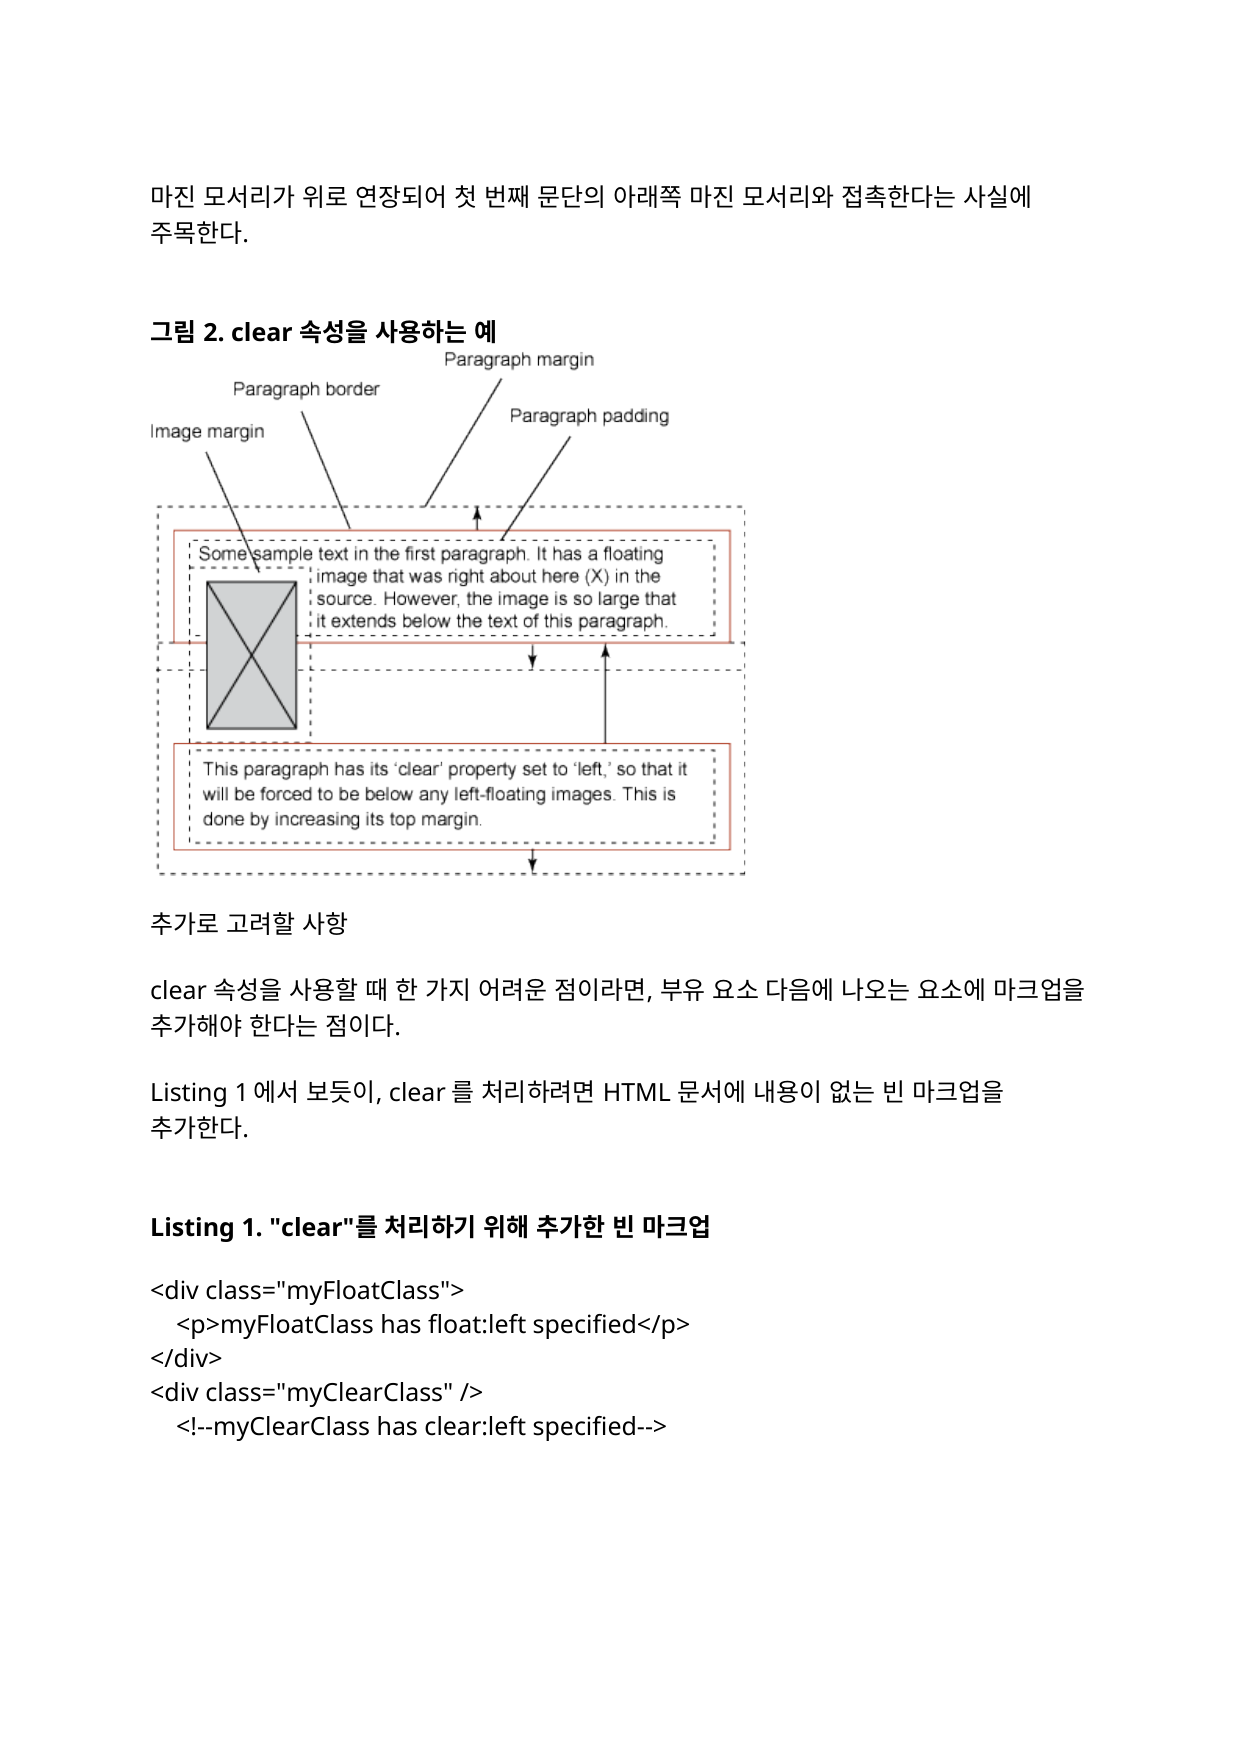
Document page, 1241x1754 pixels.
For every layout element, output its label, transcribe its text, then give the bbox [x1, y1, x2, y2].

text Listing 1에서 보듯이, clear를 처리하려면 HTML 문서에 내용이 없는 빈 마크업을 추가한다. [150, 1072, 1090, 1144]
text 추가로 고려할 사항 [150, 905, 1090, 941]
table_header <div class="myFloatClass"> <p>myFloatClass has float:left specified</p> </div> <div class="myClearClass" /> <!--myClearClass has clear:left specified--> [150, 1244, 1090, 1471]
picture [150, 349, 746, 876]
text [150, 177, 1090, 250]
text Listing 1. "clear"를 처리하기 위해 추가한 빈 마크업 [150, 1174, 1090, 1244]
text clear 속성을 사용할 때 한 가지 어려운 점이라면, 부유 요소 다음에 나오는 요소에 마크업을 추가해야 한다는 점이다. [150, 970, 1090, 1043]
